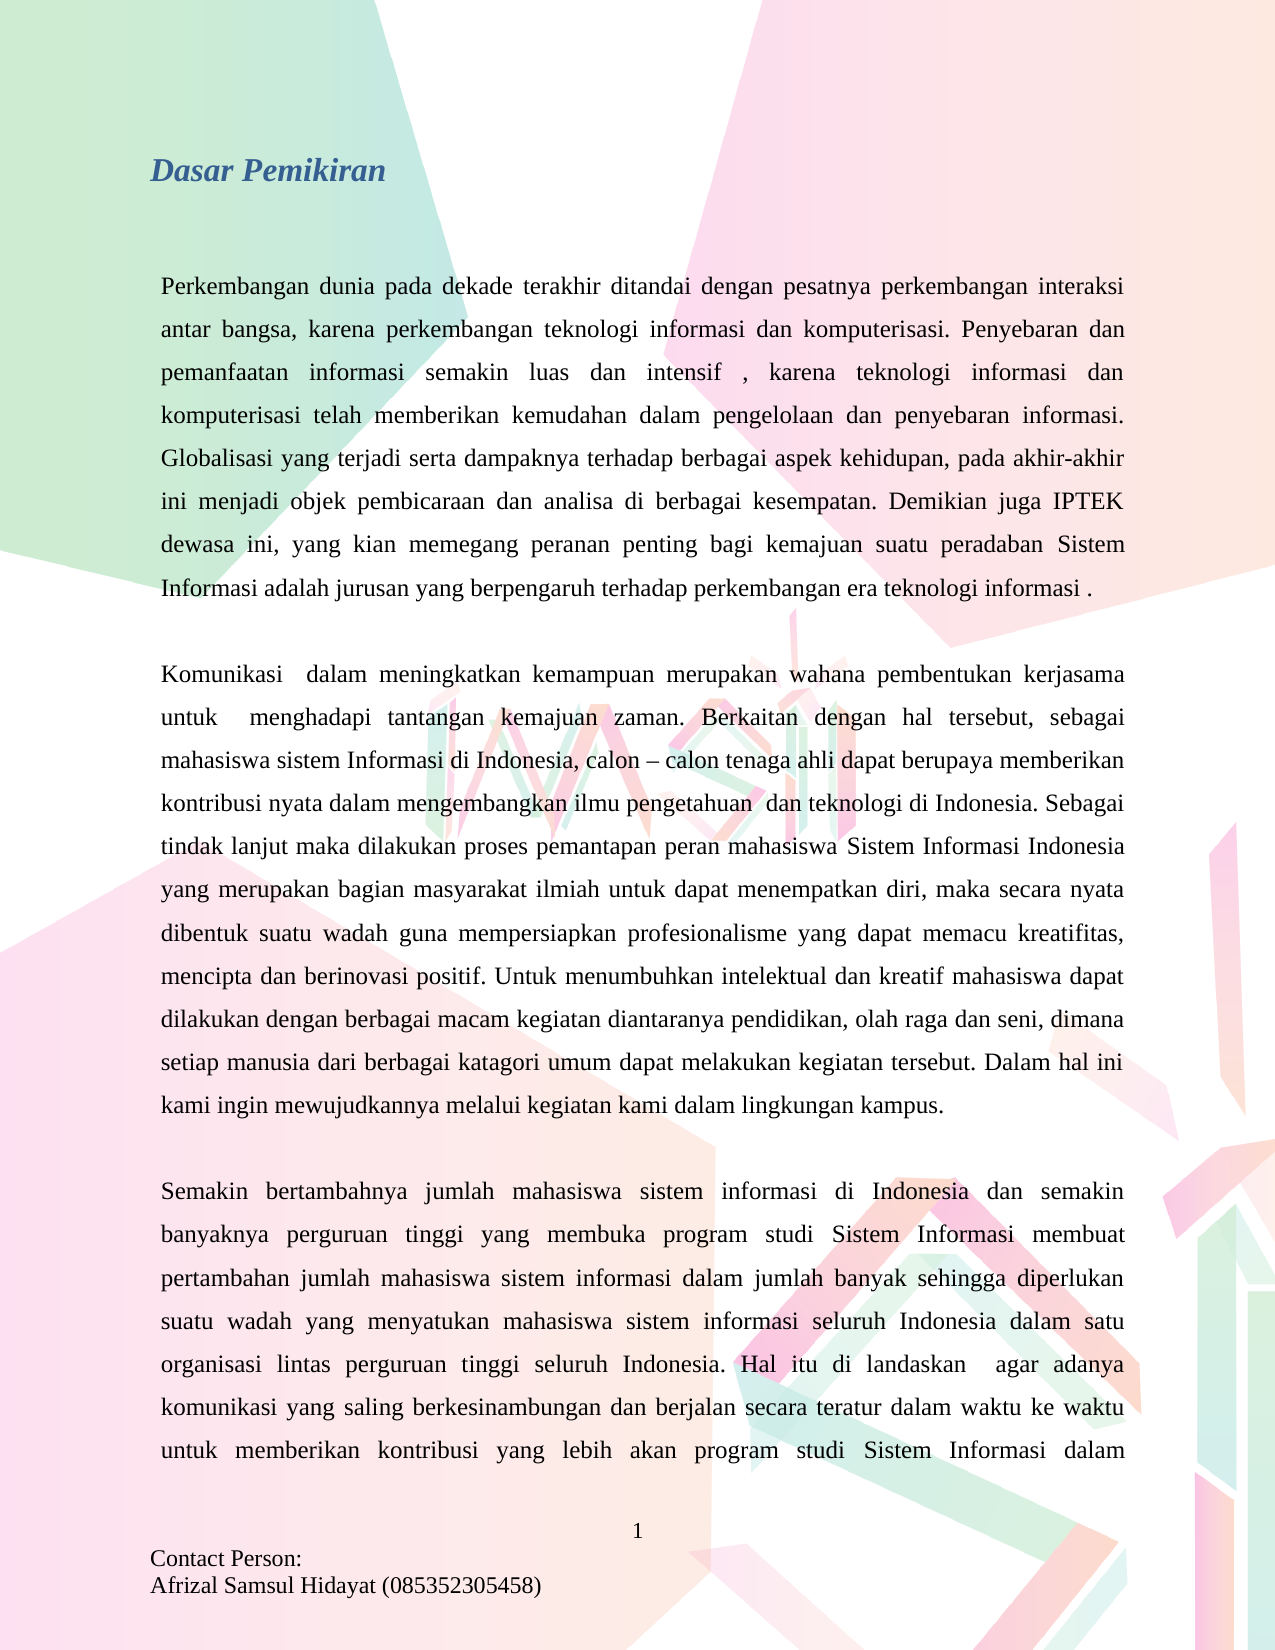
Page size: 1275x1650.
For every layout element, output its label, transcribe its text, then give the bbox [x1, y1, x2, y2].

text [161, 1176, 1125, 1464]
text Dasar Pemikiran [150, 150, 1125, 191]
picture [0, 0, 1275, 1650]
text Perkembangan dunia pada dekade terakhir ditandai dengan pesatnya perkembangan interaksi antar bangsa, karena perkembangan teknologi informasi dan komputerisasi. Penyebaran dan pemanfaatan informasi semakin luas dan intensif , karena teknologi informasi dan komputerisasi telah memberikan kemudahan dalam pengelolaan dan penyebaran informasi. Globalisasi yang terjadi serta dampaknya terhadap berbagai aspek kehidupan, pada akhir-akhir ini menjadi objek pembicaraan dan analisa di berbagai kesempatan. Demikian juga IPTEK dewasa ini, yang kian memegang peranan penting bagi kemajuan suatu peradaban Sistem Informasi adalah jurusan yang berpengaruh terhadap perkembangan era teknologi informasi . [161, 271, 1125, 601]
text Komunikasi dalam meningkatkan kemampuan merupakan wahana pembentukan kerjasama untuk menghadapi tantangan kemajuan zaman. Berkaitan dengan hal tersebut, sebagai mahasiswa sistem Informasi di Indonesia, calon – calon tenaga ahli dapat berupaya memberikan kontribusi nyata dalam mengembangkan ilmu pengetahuan dan teknologi di Indonesia. Sebagai tindak lanjut maka dilakukan proses pemantapan peran mahasiswa Sistem Informasi Indonesia yang merupakan bagian masyarakat ilmiah untuk dapat menempatkan diri, maka secara nyata dibentuk suatu wadah guna mempersiapkan profesionalisme yang dapat memacu kreatifitas, mencipta dan berinovasi positif. Untuk menumbuhkan intelektual dan kreatif mahasiswa dapat dilakukan dengan berbagai macam kegiatan diantaranya pendidikan, olah raga dan seni, dimana setiap manusia dari berbagai katagori umum dapat melakukan kegiatan tersebut. Dalam hal ini kami ingin mewujudkannya melalui kegiatan kami dalam lingkungan kampus. [161, 659, 1125, 1119]
